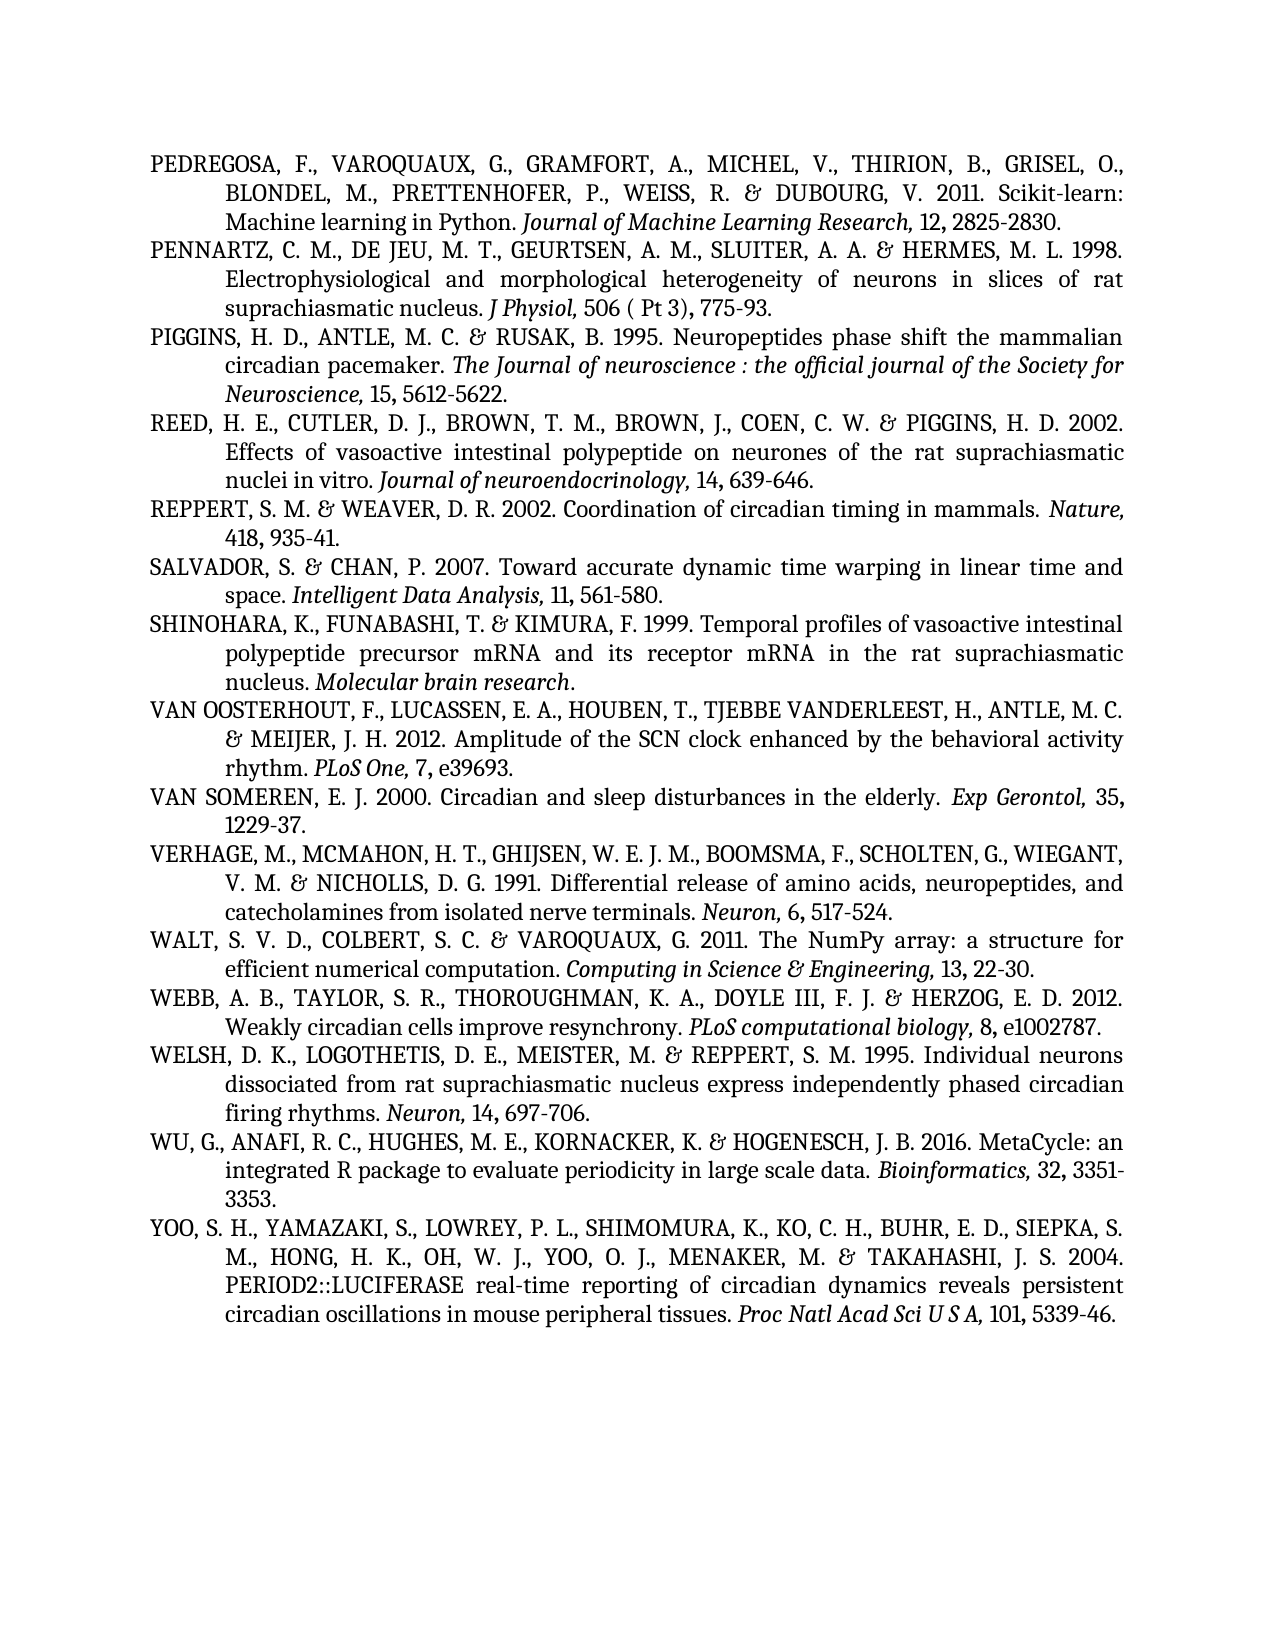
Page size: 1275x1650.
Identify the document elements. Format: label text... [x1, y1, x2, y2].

text REPPERT, S. M. & WEAVER, D. R. 2002. Coordination of circadian timing in mammals. Nature, 418, 935-41. [150, 495, 1125, 552]
text SALVADOR, S. & CHAN, P. 2007. Toward accurate dynamic time warping in linear time and space. Intelligent Data Analysis, 11, 561-580. [150, 552, 1125, 610]
text VERHAGE, M., MCMAHON, H. T., GHIJSEN, W. E. J. M., BOOMSMA, F., SCHOLTEN, G., WIEGANT, V. M. & NICHOLLS, D. G. 1991. Differential release of amino acids, neuropeptides, and catecholamines from isolated nerve terminals. Neuron, 6, 517-524. [150, 840, 1125, 926]
text PEDREGOSA, F., VAROQUAUX, G., GRAMFORT, A., MICHEL, V., THIRION, B., GRISEL, O., BLONDEL, M., PRETTENHOFER, P., WEISS, R. & DUBOURG, V. 2011. Scikit-learn: Machine learning in Python. Journal of Machine Learning Research, 12, 2825-2830. [150, 150, 1125, 236]
text REED, H. E., CUTLER, D. J., BROWN, T. M., BROWN, J., COEN, C. W. & PIGGINS, H. D. 2002. Effects of vasoactive intestinal polypeptide on neurones of the rat suprachiasmatic nuclei in vitro. Journal of neuroendocrinology, 14, 639-646. [150, 409, 1125, 495]
text WU, G., ANAFI, R. C., HUGHES, M. E., KORNACKER, K. & HOGENESCH, J. B. 2016. MetaCycle: an integrated R package to evaluate periodicity in large scale data. Bioinformatics, 32, 3351-3353. [150, 1127, 1125, 1214]
text SHINOHARA, K., FUNABASHI, T. & KIMURA, F. 1999. Temporal profiles of vasoactive intestinal polypeptide precursor mRNA and its receptor mRNA in the rat suprachiasmatic nucleus. Molecular brain research. [150, 610, 1125, 696]
text VAN OOSTERHOUT, F., LUCASSEN, E. A., HOUBEN, T., TJEBBE VANDERLEEST, H., ANTLE, M. C. & MEIJER, J. H. 2012. Amplitude of the SCN clock enhanced by the behavioral activity rhythm. PLoS One, 7, e39693. [150, 696, 1125, 782]
text YOO, S. H., YAMAZAKI, S., LOWREY, P. L., SHIMOMURA, K., KO, C. H., BUHR, E. D., SIEPKA, S. M., HONG, H. K., OH, W. J., YOO, O. J., MENAKER, M. & TAKAHASHI, J. S. 2004. PERIOD2::LUCIFERASE real-time reporting of circadian dynamics reveals persistent circadian oscillations in mouse peripheral tissues. Proc Natl Acad Sci U S A, 101, 5339-46. [150, 1214, 1125, 1329]
text VAN SOMEREN, E. J. 2000. Circadian and sleep disturbances in the elderly. Exp Gerontol, 35, 1229-37. [150, 782, 1125, 840]
text PENNARTZ, C. M., DE JEU, M. T., GEURTSEN, A. M., SLUITER, A. A. & HERMES, M. L. 1998. Electrophysiological and morphological heterogeneity of neurons in slices of rat suprachiasmatic nucleus. J Physiol, 506 ( Pt 3), 775-93. [150, 236, 1125, 322]
text WEBB, A. B., TAYLOR, S. R., THOROUGHMAN, K. A., DOYLE III, F. J. & HERZOG, E. D. 2012. Weakly circadian cells improve resynchrony. PLoS computational biology, 8, e1002787. [150, 984, 1125, 1041]
text WALT, S. V. D., COLBERT, S. C. & VAROQUAUX, G. 2011. The NumPy array: a structure for efficient numerical computation. Computing in Science & Engineering, 13, 22-30. [150, 926, 1125, 984]
text PIGGINS, H. D., ANTLE, M. C. & RUSAK, B. 1995. Neuropeptides phase shift the mammalian circadian pacemaker. The Journal of neuroscience : the official journal of the Society for Neuroscience, 15, 5612-5622. [150, 322, 1125, 409]
text WELSH, D. K., LOGOTHETIS, D. E., MEISTER, M. & REPPERT, S. M. 1995. Individual neurons dissociated from rat suprachiasmatic nucleus express independently phased circadian firing rhythms. Neuron, 14, 697-706. [150, 1041, 1125, 1127]
